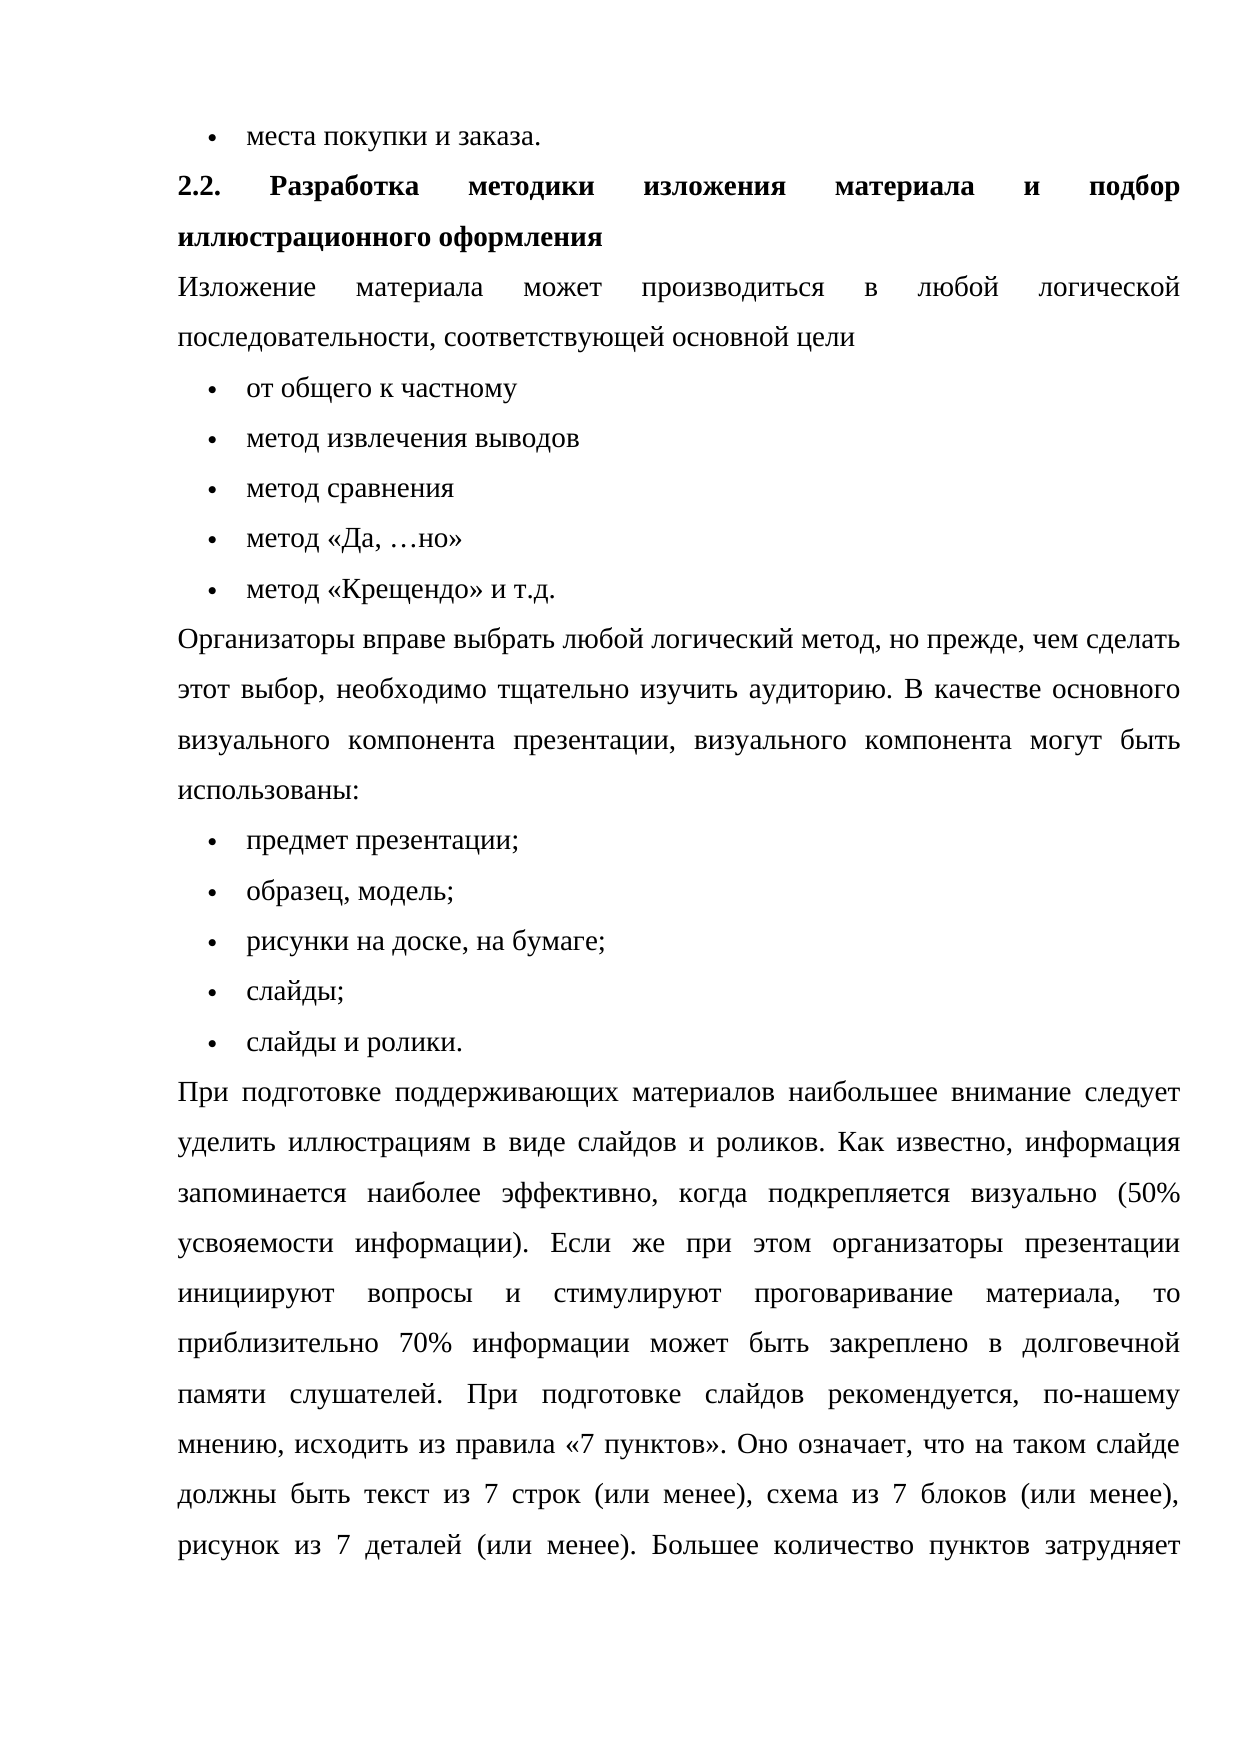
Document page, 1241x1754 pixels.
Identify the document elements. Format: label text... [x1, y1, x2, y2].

list образец, модель; [208, 873, 1181, 906]
list от общего к частному [208, 370, 1181, 403]
list слайды и ролики. [208, 1024, 1181, 1057]
list предмет презентации; [208, 822, 1181, 856]
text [177, 1074, 1181, 1560]
text Изложение материала может производиться в любой логической последовательности, соответствующей основной цели [177, 269, 1181, 353]
list метод сравнения [208, 470, 1181, 504]
list метод извлечения выводов [208, 420, 1181, 453]
text Организаторы вправе выбрать любой логический метод, но прежде, чем сделать этот выбор, необходимо тщательно изучить аудиторию. В качестве основного визуального компонента презентации, визуального компонента могут быть использованы: [177, 621, 1181, 806]
list метод «Крещендо» и т.д. [208, 571, 1181, 604]
list рисунки на доске, на бумаге; [208, 923, 1181, 957]
text 2.2. Разработка методики изложения материала и подбор иллюстрационного оформления [177, 168, 1181, 252]
list метод «Да, …но» [208, 521, 1181, 554]
list места покупки и заказа. [208, 118, 1181, 152]
list слайды; [208, 973, 1181, 1007]
